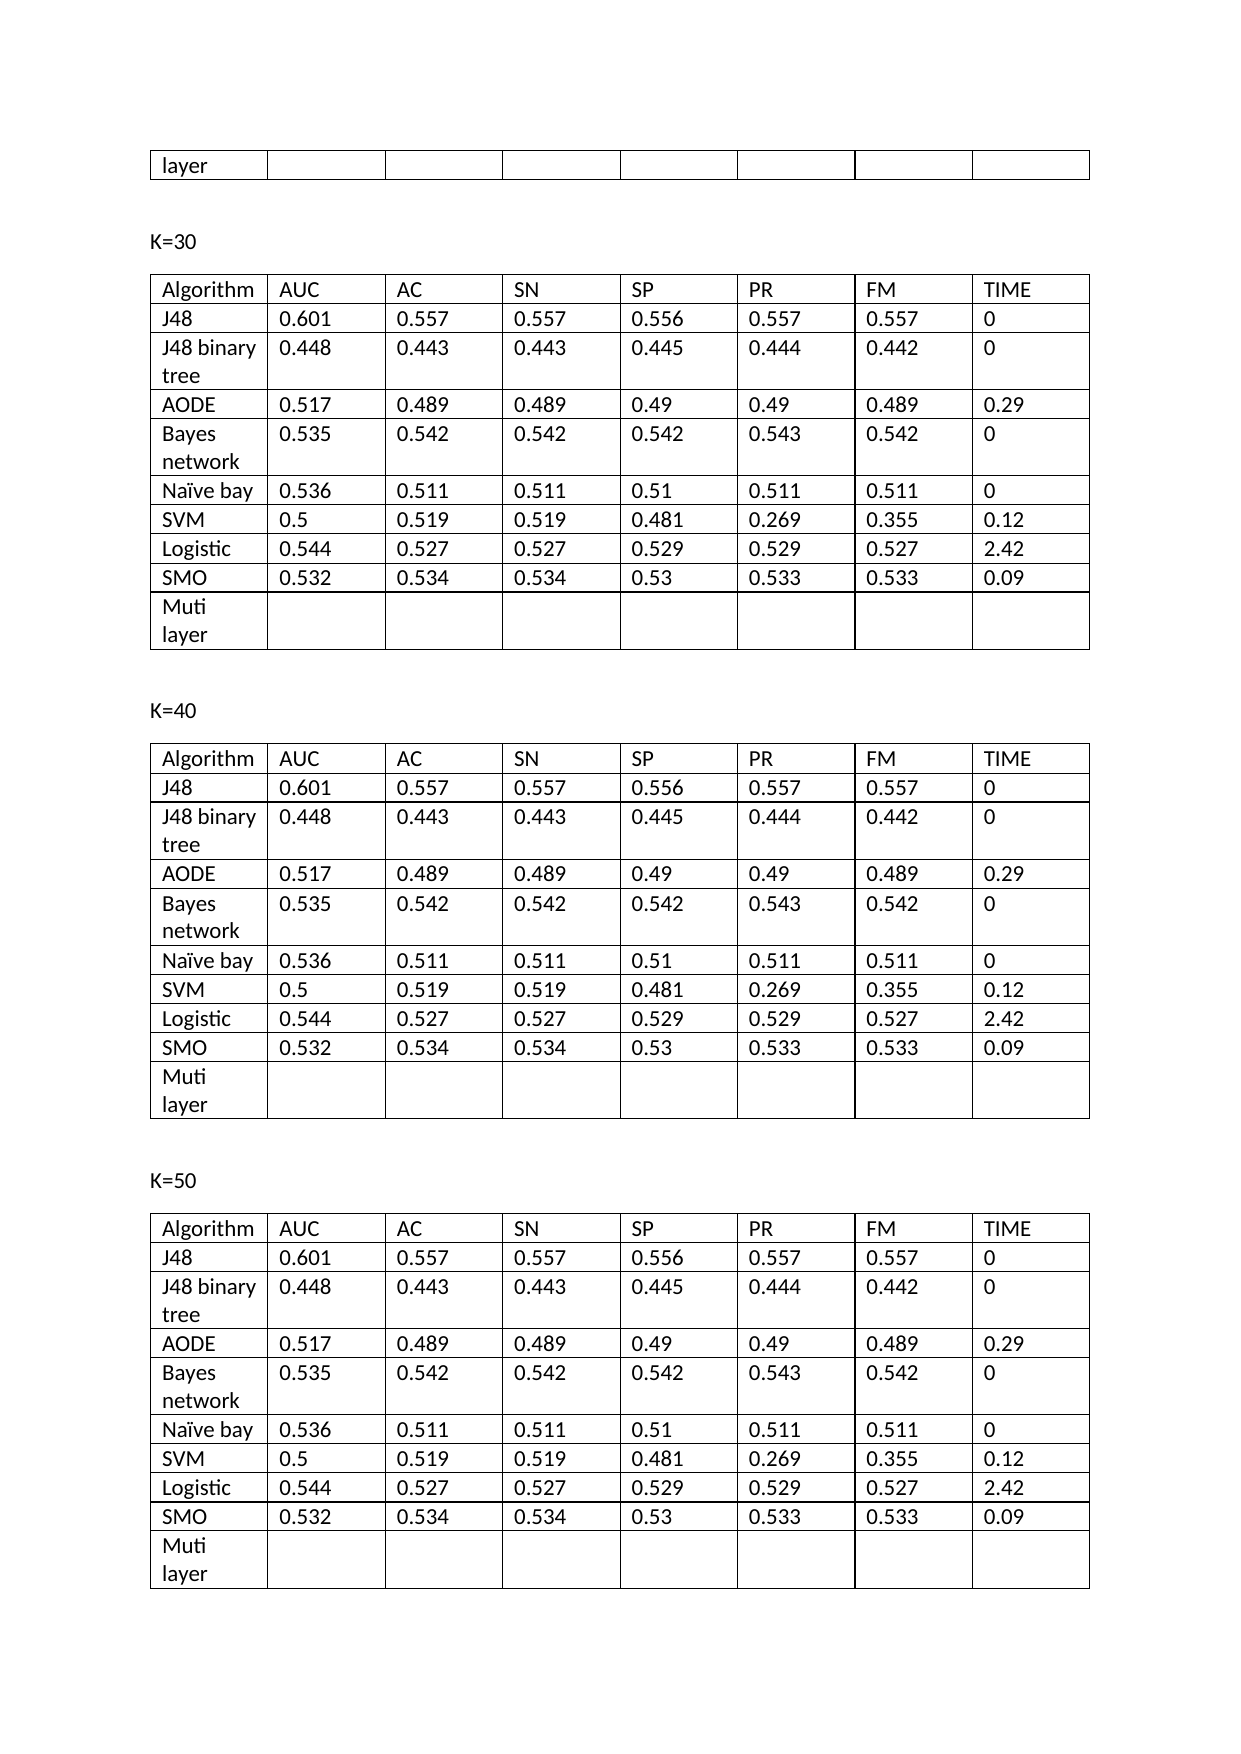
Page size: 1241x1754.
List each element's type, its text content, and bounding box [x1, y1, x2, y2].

table_cell 0.544 [268, 1004, 385, 1032]
table_cell 0.543 [738, 889, 854, 945]
table_cell Bayes network [151, 1358, 267, 1414]
table_cell Logistic [151, 534, 267, 562]
table_cell 0.443 [386, 1272, 502, 1328]
table_cell 0.5 [268, 505, 385, 533]
table_cell 0.511 [738, 1415, 854, 1443]
table_cell [621, 1062, 737, 1118]
table_cell J48 binary tree [151, 1272, 267, 1328]
table_cell 0.533 [738, 1033, 854, 1061]
table_cell 0.49 [621, 860, 737, 888]
table_cell 0.601 [268, 304, 385, 332]
table_cell 0.511 [503, 476, 620, 504]
table_cell 0.29 [973, 1329, 1089, 1357]
table_cell Naïve bay [151, 946, 267, 974]
table_cell [268, 1531, 385, 1587]
table_cell AODE [151, 390, 267, 418]
table_header FM [856, 744, 972, 772]
table_cell 0.49 [738, 390, 854, 418]
table_cell 0.489 [503, 390, 620, 418]
table_cell 0.557 [386, 304, 502, 332]
table_cell 0.517 [268, 860, 385, 888]
table_header SP [621, 744, 737, 772]
table_cell [856, 593, 972, 648]
table_header SP [621, 1214, 737, 1242]
table_cell 0 [973, 333, 1089, 389]
table_cell 0.12 [973, 975, 1089, 1003]
table_cell 0.529 [621, 1004, 737, 1032]
table_header SN [503, 744, 620, 772]
text K=40 [150, 696, 1090, 724]
table_cell 0.445 [621, 1272, 737, 1328]
table_cell 0.529 [738, 534, 854, 562]
table_cell 2.42 [973, 534, 1089, 562]
table_cell 0.557 [503, 304, 620, 332]
table_cell 0.527 [503, 1004, 620, 1032]
table_header AUC [268, 744, 385, 772]
table_cell [621, 151, 737, 179]
table_cell [856, 1531, 972, 1587]
table_cell [856, 1062, 972, 1118]
table_cell 0 [973, 946, 1089, 974]
table_cell [503, 151, 620, 179]
table_cell 0.444 [738, 333, 854, 389]
table_cell 0.445 [621, 803, 737, 858]
table_cell 0.489 [856, 860, 972, 888]
table_cell 0.533 [738, 564, 854, 591]
table_cell 0.527 [503, 1473, 620, 1501]
table_cell 0.527 [386, 534, 502, 562]
table_cell 0.535 [268, 1358, 385, 1414]
table_cell 0.557 [738, 304, 854, 332]
table_cell 0.601 [268, 1243, 385, 1271]
table_cell 0.542 [856, 889, 972, 945]
table_cell 0.442 [856, 1272, 972, 1328]
table_cell 0.519 [386, 505, 502, 533]
table_cell 0.529 [621, 534, 737, 562]
table_header AUC [268, 275, 385, 303]
table_cell 0.556 [621, 774, 737, 801]
table_cell 0.489 [503, 1329, 620, 1357]
table_cell 0.09 [973, 1503, 1089, 1530]
table_cell 0 [973, 304, 1089, 332]
table_cell [503, 1531, 620, 1587]
table_header PR [738, 1214, 854, 1242]
table_cell J48 binary tree [151, 803, 267, 858]
table_header Algorithm [151, 1214, 267, 1242]
table_cell 0.557 [738, 774, 854, 801]
table_cell 0.519 [386, 1444, 502, 1472]
table_cell Bayes network [151, 889, 267, 945]
table_cell [386, 151, 502, 179]
table_cell 0.534 [386, 564, 502, 591]
table_cell Logistic [151, 1004, 267, 1032]
table_cell [503, 593, 620, 648]
table_cell 0.542 [621, 1358, 737, 1414]
table_cell 0.557 [386, 774, 502, 801]
table_cell Muti layer [151, 1062, 267, 1118]
table_cell 0.49 [738, 860, 854, 888]
table_header SN [503, 1214, 620, 1242]
table_cell 0.557 [856, 1243, 972, 1271]
table_cell 0.511 [856, 476, 972, 504]
table_cell 0.269 [738, 975, 854, 1003]
table_cell 0.519 [503, 975, 620, 1003]
table_cell [386, 593, 502, 648]
table_cell 0.557 [738, 1243, 854, 1271]
table_cell 0.511 [738, 946, 854, 974]
table_cell 0.355 [856, 975, 972, 1003]
table_cell 0.443 [386, 803, 502, 858]
table_cell 0.534 [503, 564, 620, 591]
table_cell 0.542 [503, 419, 620, 475]
table_cell [268, 593, 385, 648]
table_cell 0.556 [621, 1243, 737, 1271]
table_cell [738, 1062, 854, 1118]
table_cell Muti layer [151, 1531, 267, 1587]
table_cell 0.355 [856, 1444, 972, 1472]
table_cell 0.53 [621, 1033, 737, 1061]
table_cell 0.5 [268, 975, 385, 1003]
table_cell 0.489 [856, 390, 972, 418]
table_cell 0.511 [503, 946, 620, 974]
table_cell 0.517 [268, 1329, 385, 1357]
table_cell 0.534 [386, 1503, 502, 1530]
table_cell J48 [151, 304, 267, 332]
table_cell 0.519 [503, 505, 620, 533]
table_cell 0.29 [973, 390, 1089, 418]
table_cell [503, 1062, 620, 1118]
table_cell 0.517 [268, 390, 385, 418]
table_header AC [386, 744, 502, 772]
table_cell 0.489 [856, 1329, 972, 1357]
table_cell 0.489 [386, 390, 502, 418]
table_cell 0.527 [856, 1004, 972, 1032]
table_cell 2.42 [973, 1004, 1089, 1032]
table_header TIME [973, 744, 1089, 772]
table_cell 0.511 [738, 476, 854, 504]
table_cell 0.511 [386, 946, 502, 974]
table_cell [973, 151, 1089, 179]
table_cell 0.527 [386, 1004, 502, 1032]
table_header SP [621, 275, 737, 303]
table_cell 0 [973, 1272, 1089, 1328]
table_header Algorithm [151, 744, 267, 772]
table_cell 0.532 [268, 1503, 385, 1530]
table_cell 0.532 [268, 564, 385, 591]
table_cell 0.511 [856, 946, 972, 974]
table_cell Bayes network [151, 419, 267, 475]
table_cell 0.269 [738, 505, 854, 533]
table_cell Logistic [151, 1473, 267, 1501]
table_cell 0.09 [973, 1033, 1089, 1061]
table_cell 0.542 [386, 889, 502, 945]
table_header AUC [268, 1214, 385, 1242]
table_cell [738, 593, 854, 648]
table_cell 0.533 [738, 1503, 854, 1530]
table_cell SVM [151, 505, 267, 533]
table_cell 0.527 [386, 1473, 502, 1501]
table_cell J48 binary tree [151, 333, 267, 389]
table_cell 0.442 [856, 333, 972, 389]
table_cell 0.511 [503, 1415, 620, 1443]
table_cell 0.481 [621, 975, 737, 1003]
table_cell 0.448 [268, 1272, 385, 1328]
table_cell 0.511 [386, 476, 502, 504]
table_header AC [386, 275, 502, 303]
table_cell 0.557 [856, 304, 972, 332]
table_cell 0 [973, 803, 1089, 858]
table_cell SVM [151, 1444, 267, 1472]
table_cell 0.544 [268, 1473, 385, 1501]
table_header FM [856, 275, 972, 303]
table_cell 0 [973, 889, 1089, 945]
table_cell 0.529 [738, 1004, 854, 1032]
table_cell 0.556 [621, 304, 737, 332]
table_cell 0.527 [856, 1473, 972, 1501]
table_cell 0.444 [738, 1272, 854, 1328]
table_cell 0 [973, 1243, 1089, 1271]
table_cell 0 [973, 476, 1089, 504]
table_cell J48 [151, 774, 267, 801]
table_cell [973, 1531, 1089, 1587]
table_cell [386, 1062, 502, 1118]
table_cell 0.543 [738, 419, 854, 475]
table_cell 0.542 [503, 1358, 620, 1414]
table_cell 0.557 [386, 1243, 502, 1271]
table_cell Muti layer [151, 151, 267, 179]
table_cell 0.529 [738, 1473, 854, 1501]
table_cell 0.489 [386, 860, 502, 888]
table_cell 0.511 [856, 1415, 972, 1443]
table_cell 0.448 [268, 803, 385, 858]
table_cell [621, 1531, 737, 1587]
table_cell 2.42 [973, 1473, 1089, 1501]
table_cell 0.355 [856, 505, 972, 533]
table_cell 0.5 [268, 1444, 385, 1472]
table_cell SVM [151, 975, 267, 1003]
table_cell 0.519 [386, 975, 502, 1003]
table_cell SMO [151, 564, 267, 591]
table_cell 0.29 [973, 860, 1089, 888]
table_cell [621, 593, 737, 648]
table_cell 0.557 [503, 774, 620, 801]
table_cell 0.533 [856, 1503, 972, 1530]
table_cell 0.442 [856, 803, 972, 858]
table_header AC [386, 1214, 502, 1242]
table_header TIME [973, 1214, 1089, 1242]
table_cell AODE [151, 1329, 267, 1357]
table_cell 0.601 [268, 774, 385, 801]
table_cell SMO [151, 1503, 267, 1530]
table_cell 0.443 [503, 333, 620, 389]
table_cell 0 [973, 419, 1089, 475]
table_cell 0.519 [503, 1444, 620, 1472]
table_cell 0.489 [386, 1329, 502, 1357]
table_cell Naïve bay [151, 1415, 267, 1443]
table_cell [856, 151, 972, 179]
table_cell [268, 151, 385, 179]
table_cell 0.542 [856, 1358, 972, 1414]
table_cell 0.542 [386, 419, 502, 475]
table_header TIME [973, 275, 1089, 303]
table_header PR [738, 275, 854, 303]
table_cell 0 [973, 1415, 1089, 1443]
table_cell 0.542 [856, 419, 972, 475]
table_cell 0.557 [503, 1243, 620, 1271]
table_cell 0.544 [268, 534, 385, 562]
table_cell [738, 151, 854, 179]
table_cell 0.536 [268, 476, 385, 504]
table_cell 0.527 [503, 534, 620, 562]
table_cell 0.542 [621, 419, 737, 475]
table_cell 0.542 [386, 1358, 502, 1414]
table_cell 0.532 [268, 1033, 385, 1061]
table_cell 0.51 [621, 946, 737, 974]
table_header Algorithm [151, 275, 267, 303]
table_cell [386, 1531, 502, 1587]
table_cell [973, 1062, 1089, 1118]
table_cell 0.51 [621, 476, 737, 504]
table_cell 0.444 [738, 803, 854, 858]
table_cell 0.511 [386, 1415, 502, 1443]
table_cell AODE [151, 860, 267, 888]
table_header PR [738, 744, 854, 772]
table_cell 0.557 [856, 774, 972, 801]
table_cell 0 [973, 1358, 1089, 1414]
table_cell 0.527 [856, 534, 972, 562]
table_cell Muti layer [151, 593, 267, 648]
table_cell 0.443 [503, 1272, 620, 1328]
table_cell J48 [151, 1243, 267, 1271]
table_cell 0.12 [973, 1444, 1089, 1472]
table_cell 0.49 [738, 1329, 854, 1357]
table_cell 0.12 [973, 505, 1089, 533]
table_cell 0.543 [738, 1358, 854, 1414]
table_cell [738, 1531, 854, 1587]
table_header SN [503, 275, 620, 303]
table_cell 0.09 [973, 564, 1089, 591]
table_cell [268, 1062, 385, 1118]
table_cell 0.535 [268, 889, 385, 945]
table_cell 0.489 [503, 860, 620, 888]
table_cell 0.536 [268, 1415, 385, 1443]
table_cell 0.269 [738, 1444, 854, 1472]
table_cell 0.448 [268, 333, 385, 389]
table_cell 0.49 [621, 390, 737, 418]
table_cell 0.53 [621, 564, 737, 591]
table_cell 0.529 [621, 1473, 737, 1501]
table_cell 0.481 [621, 505, 737, 533]
table_cell 0.53 [621, 1503, 737, 1530]
table_cell SMO [151, 1033, 267, 1061]
table_cell 0.533 [856, 1033, 972, 1061]
table_cell 0.542 [503, 889, 620, 945]
table_cell 0.535 [268, 419, 385, 475]
table_header FM [856, 1214, 972, 1242]
table_cell Naïve bay [151, 476, 267, 504]
table_cell 0.533 [856, 564, 972, 591]
text K=50 [150, 1166, 1090, 1194]
table_cell 0.534 [386, 1033, 502, 1061]
table_cell 0.534 [503, 1503, 620, 1530]
table_cell 0 [973, 774, 1089, 801]
table_cell 0.536 [268, 946, 385, 974]
table_cell 0.49 [621, 1329, 737, 1357]
table_cell 0.481 [621, 1444, 737, 1472]
table_cell 0.51 [621, 1415, 737, 1443]
table_cell 0.443 [386, 333, 502, 389]
table_cell 0.542 [621, 889, 737, 945]
table_cell 0.445 [621, 333, 737, 389]
table_cell 0.443 [503, 803, 620, 858]
text K=30 [150, 227, 1090, 255]
table_cell 0.534 [503, 1033, 620, 1061]
table_cell [973, 593, 1089, 648]
